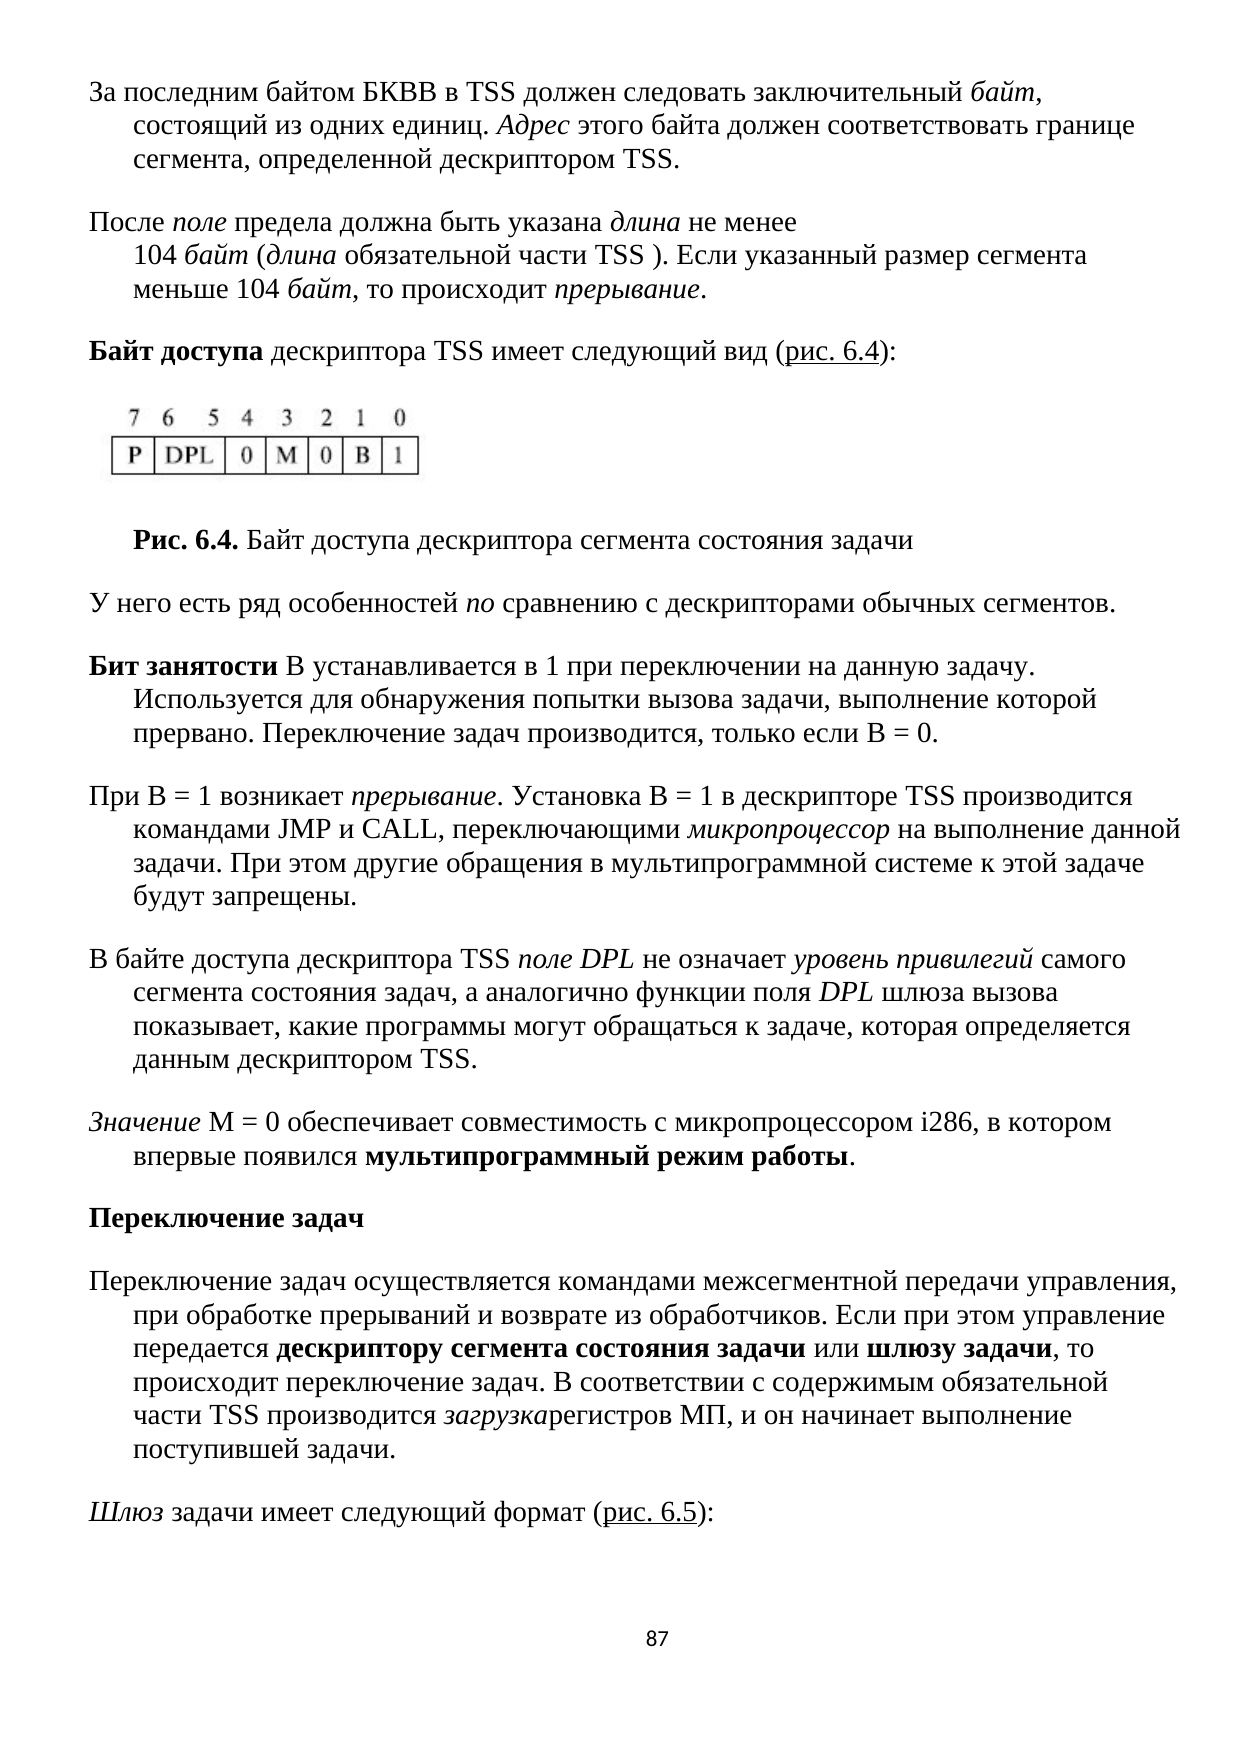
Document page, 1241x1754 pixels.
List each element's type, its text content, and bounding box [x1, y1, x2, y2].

text Бит занятости B устанавливается в 1 при переключении на данную задачу. Используется для обнаружения попытки вызова задачи, выполнение которой прервано. Переключение задач производится, только если B = 0. [88, 648, 1181, 748]
text За последним байтом БКВВ в TSS должен следовать заключительный байт, состоящий из одних единиц. Адрес этого байта должен соответствовать границе сегмента, определенной дескриптором TSS. [88, 74, 1181, 174]
text Значение M = 0 обеспечивает совместимость с микропроцессором i286, в котором впервые появился мультипрограммный режим работы. [88, 1104, 1181, 1171]
picture [88, 396, 427, 489]
text При B = 1 возникает прерывание. Установка B = 1 в дескрипторе TSS производится командами JMP и CALL, переключающими микропроцессор на выполнение данной задачи. При этом другие обращения в мультипрограммной системе к этой задаче будут запрещены. [88, 778, 1181, 912]
text Переключение задач осуществляется командами межсегментной передачи управления, при обработке прерываний и возврате из обработчиков. Если при этом управление передается дескриптору сегмента состояния задачи или шлюзу задачи, то происходит переключение задач. В соответствии с содержимым обязательной части TSS производится загрузкарегистров МП, и он начинает выполнение поступившей задачи. [88, 1263, 1181, 1464]
text Рис. 6.4. Байт доступа дескриптора сегмента состояния задачи [88, 489, 1181, 556]
text Байт доступа дескриптора TSS имеет следующий вид (рис. 6.4): [88, 333, 1181, 367]
text Переключение задач [88, 1201, 1181, 1234]
text У него есть ряд особенностей по сравнению с дескрипторами обычных сегментов. [88, 585, 1181, 619]
text В байте доступа дескриптора TSS поле DPL не означает уровень привилегий самого сегмента состояния задач, а аналогично функции поля DPL шлюза вызова показывает, какие программы могут обращаться к задаче, которая определяется данным дескриптором TSS. [88, 941, 1181, 1075]
text После поле предела должна быть указана длина не менее 104 байт (длина обязательной части TSS ). Если указанный размер сегмента меньше 104 байт, то происходит прерывание. [88, 204, 1181, 304]
text Шлюз задачи имеет следующий формат (рис. 6.5): [88, 1494, 1181, 1527]
